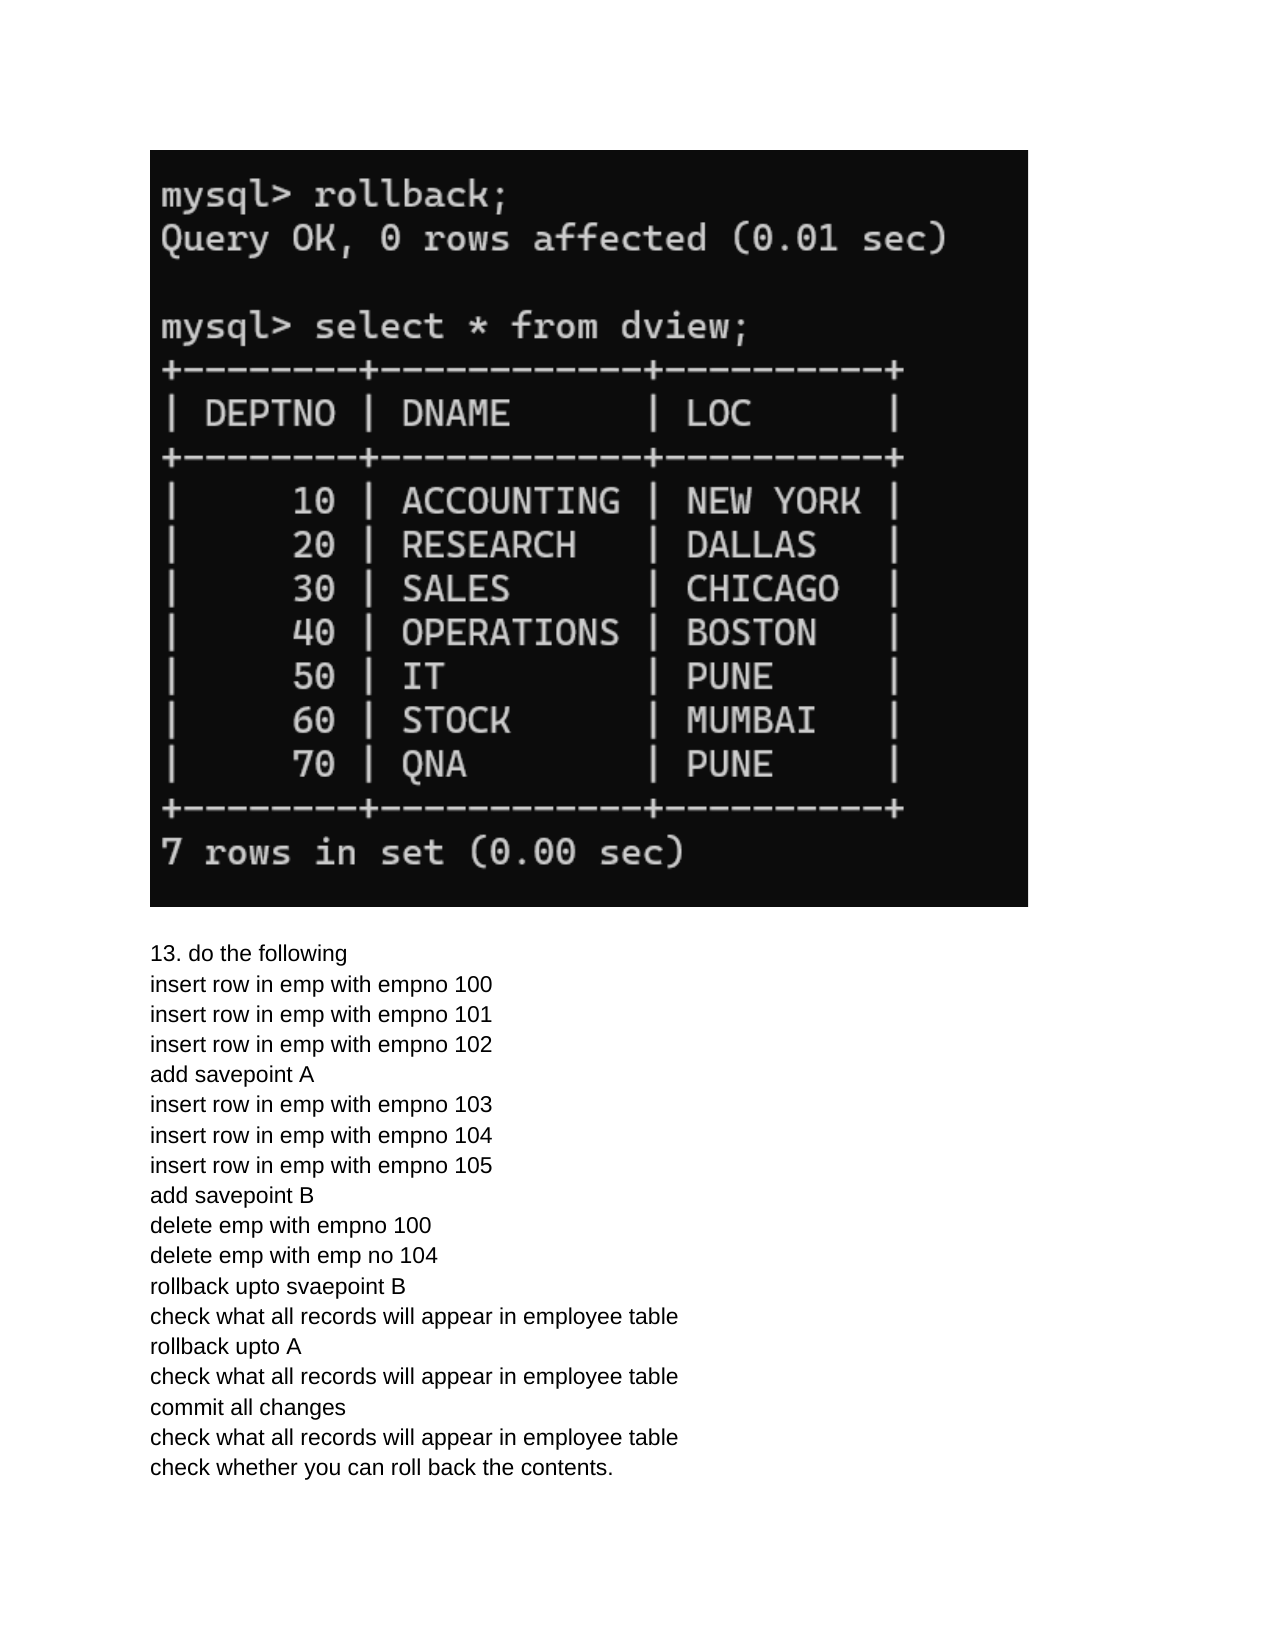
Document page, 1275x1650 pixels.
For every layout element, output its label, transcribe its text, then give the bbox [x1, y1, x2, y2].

picture [150, 150, 1029, 907]
text commit all changes [150, 1393, 1125, 1420]
text check whether you can roll back the contents. [150, 1454, 1125, 1480]
text insert row in emp with empno 105 [150, 1152, 1125, 1178]
text check what all records will appear in employee table [150, 1424, 1125, 1450]
text delete emp with empno 100 [150, 1212, 1125, 1238]
text insert row in emp with empno 100 [150, 971, 1125, 997]
text check what all records will appear in employee table [150, 1303, 1125, 1329]
text insert row in emp with empno 102 [150, 1031, 1125, 1057]
text rollback upto A [150, 1333, 1125, 1359]
text insert row in emp with empno 101 [150, 1001, 1125, 1027]
text insert row in emp with empno 103 [150, 1091, 1125, 1118]
text add savepoint A [150, 1061, 1125, 1087]
text insert row in emp with empno 104 [150, 1122, 1125, 1148]
text rollback upto svaepoint B [150, 1273, 1125, 1299]
text 13. do the following [150, 940, 1125, 967]
text delete emp with emp no 104 [150, 1242, 1125, 1269]
text add savepoint B [150, 1182, 1125, 1208]
text check what all records will appear in employee table [150, 1363, 1125, 1389]
